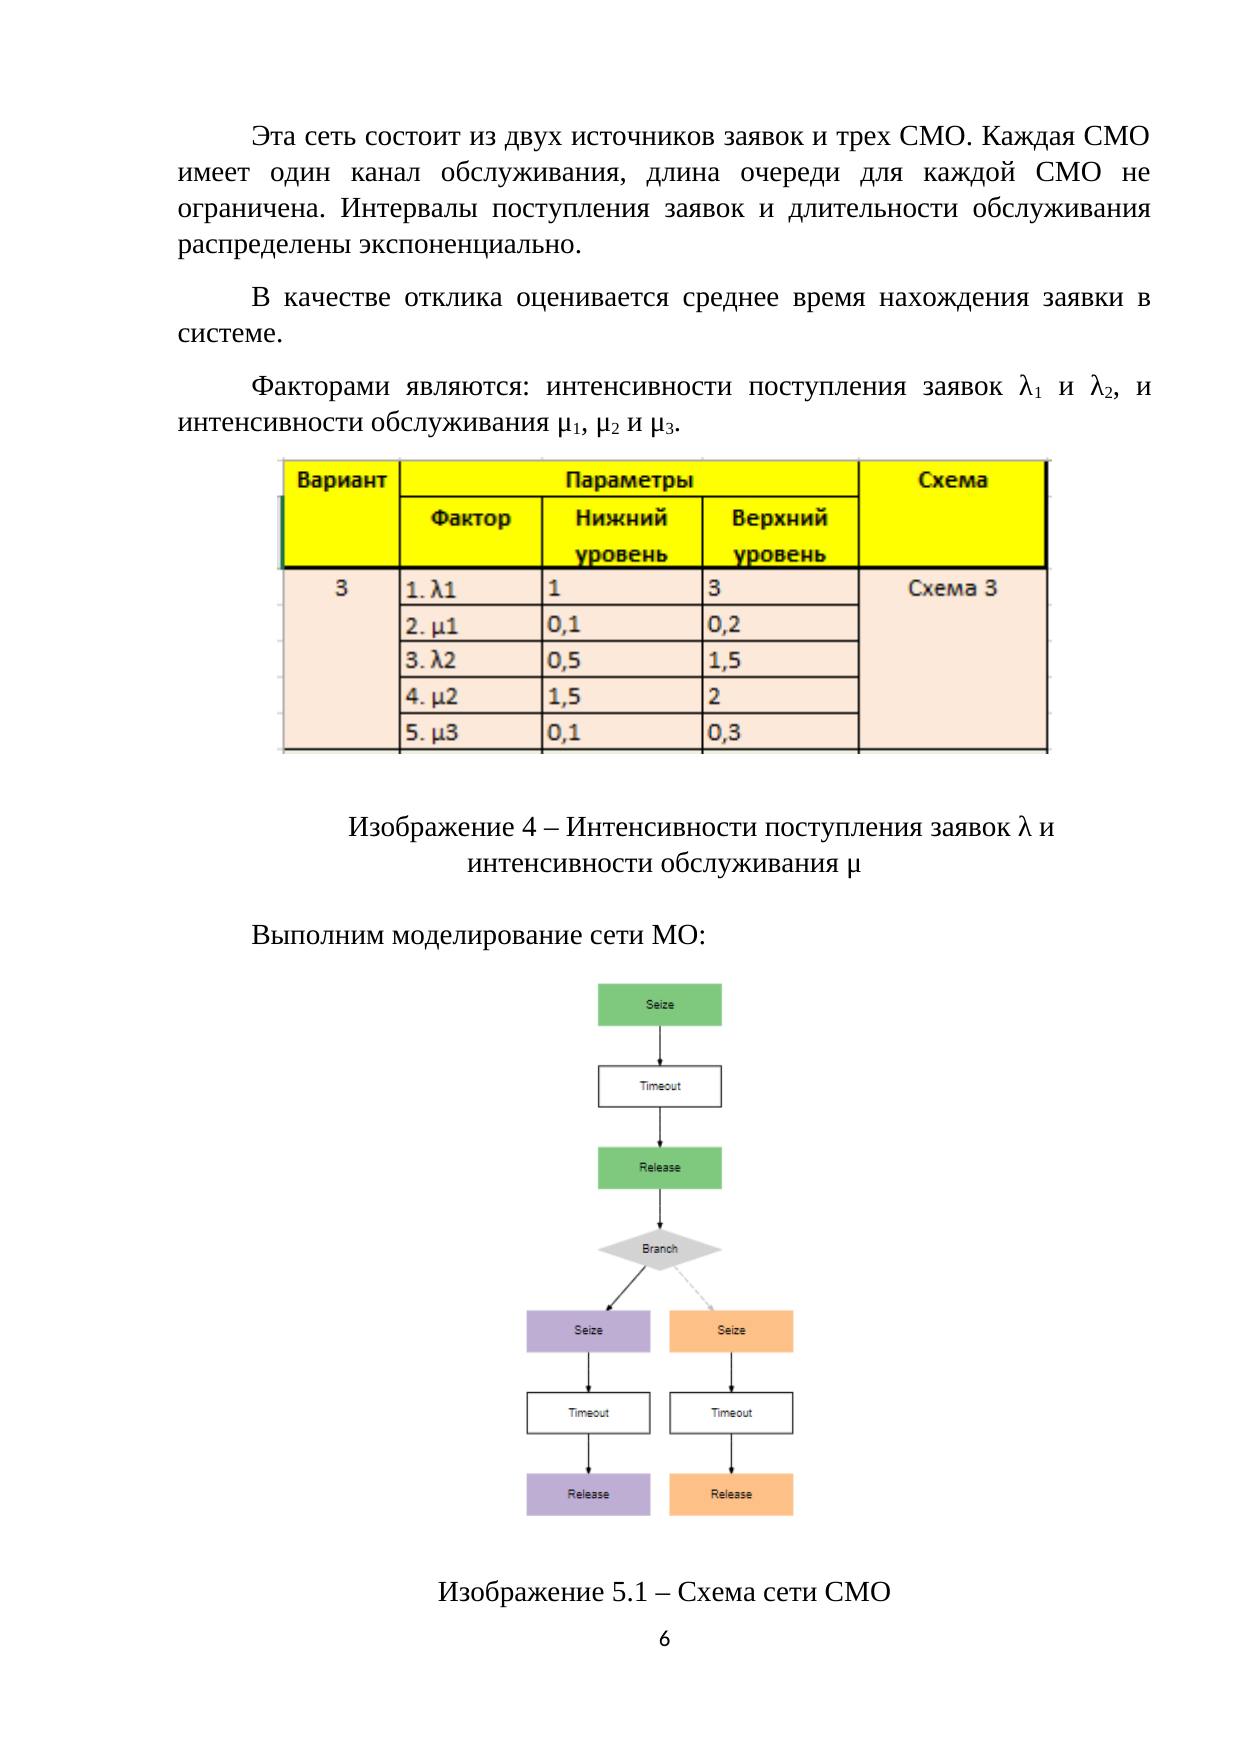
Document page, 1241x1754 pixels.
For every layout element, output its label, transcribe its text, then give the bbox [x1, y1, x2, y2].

picture [277, 457, 1052, 754]
text Факторами являются: интенсивности поступления заявок λ1 и λ2, и интенсивности обслуживания μ1, μ2 и μ3. [177, 368, 1152, 438]
text Эта сеть состоит из двух источников заявок и трех СМО. Каждая СМО имеет один канал обслуживания, длина очереди для каждой СМО не ограничена. Интервалы поступления заявок и длительности обслуживания распределены экспоненциально. [177, 118, 1152, 260]
text Изображение 5.1 – Схема сети СМО [177, 1574, 1152, 1608]
text Выполним моделирование сети МО: [177, 917, 1152, 951]
picture [399, 970, 930, 1536]
text В качестве отклика оценивается среднее время нахождения заявки в системе. [177, 279, 1152, 349]
text Изображение 4 – Интенсивности поступления заявок λ и интенсивности обслуживания μ [177, 809, 1152, 879]
